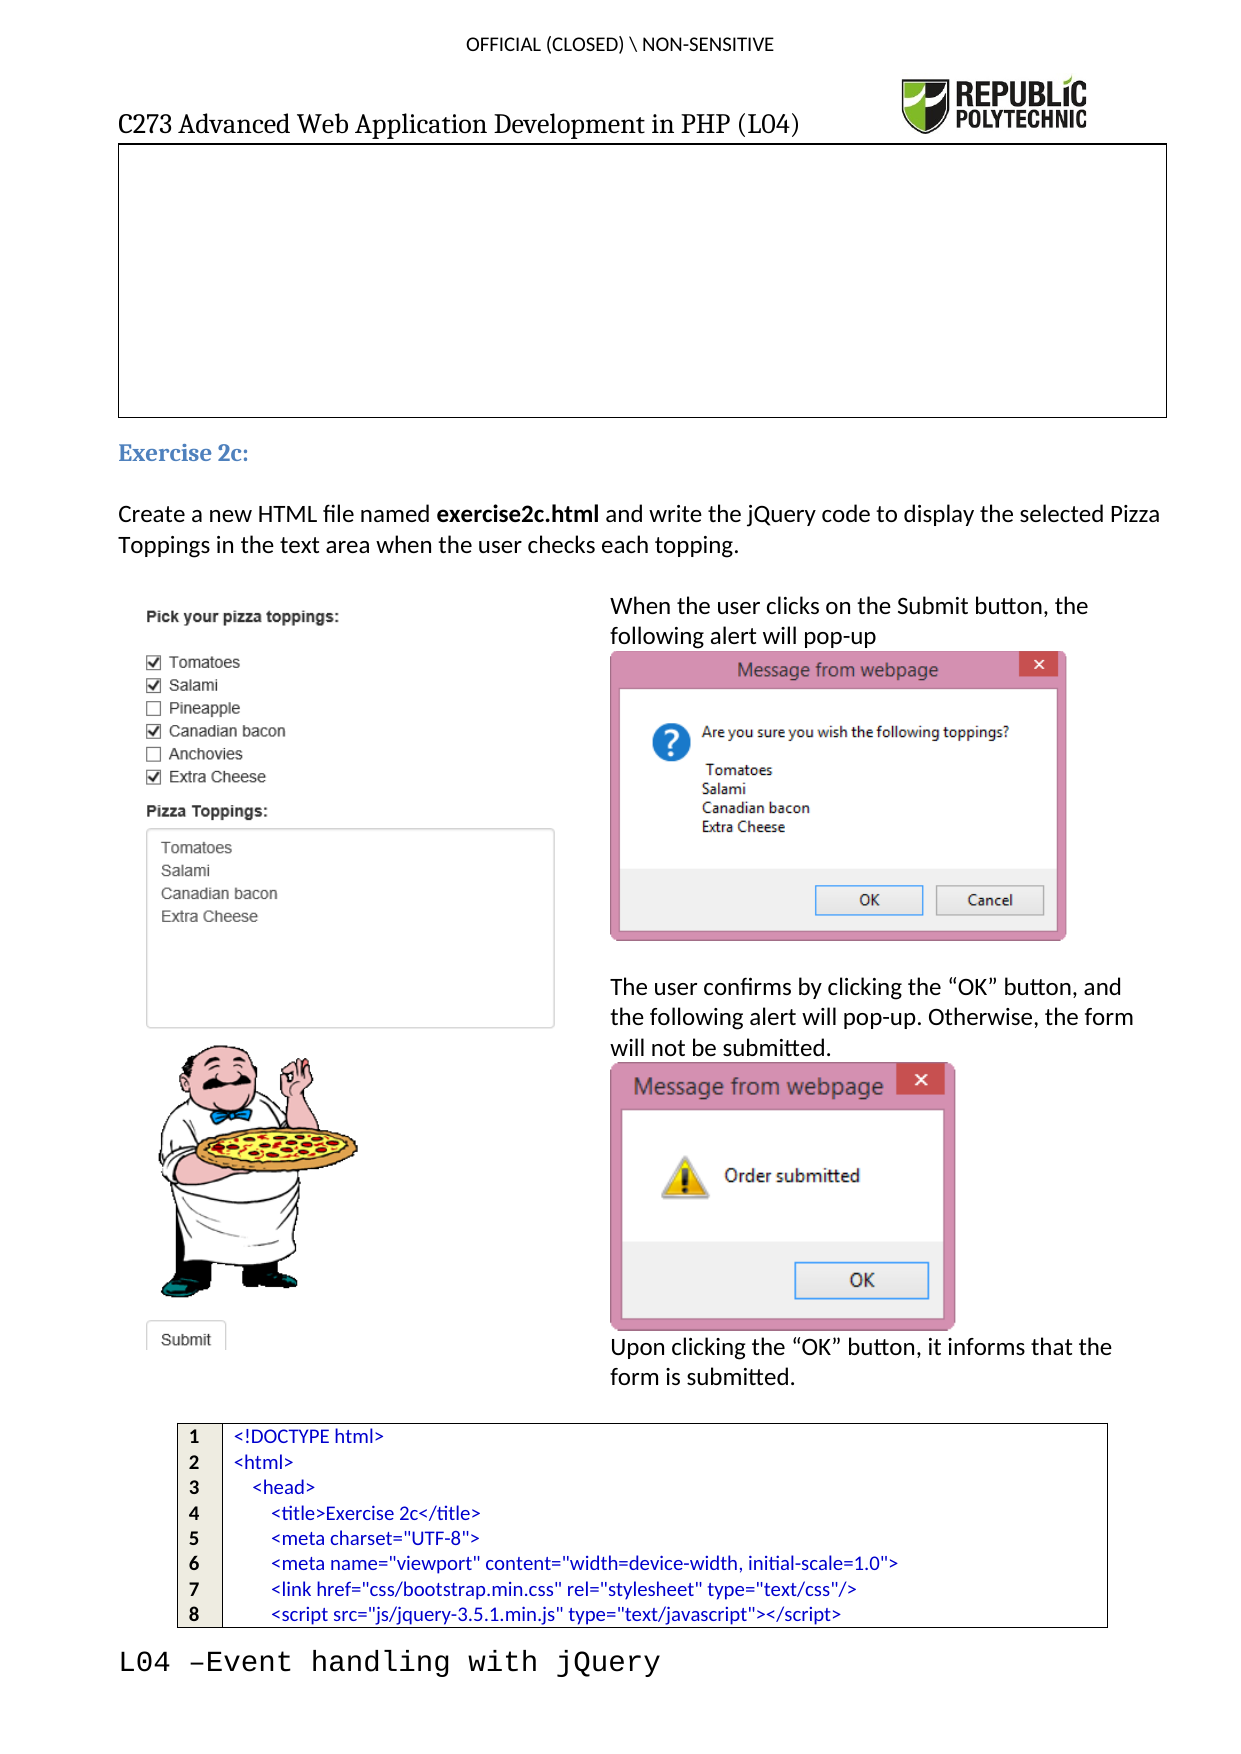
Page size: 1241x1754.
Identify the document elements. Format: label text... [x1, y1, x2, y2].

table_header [119, 145, 1166, 417]
table_header When the user clicks on the Submit button, the following alert will pop-up The user confirms by clicking the “OK” button, and the following alert will pop-up. Otherwise, the form will not be submitted. Upon clicking the “OK” button, it informs that the form is submitted. [599, 590, 1167, 1422]
table_header [118, 590, 599, 1422]
picture [610, 1062, 956, 1331]
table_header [223, 1424, 1107, 1627]
picture [901, 73, 1087, 134]
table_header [178, 1424, 222, 1627]
picture [129, 590, 572, 1350]
picture [610, 651, 1067, 941]
subtitle Exercise 2c: [118, 439, 1167, 468]
text Create a new HTML file named exercise2c.html and write the jQuery code to display the selected Pizza Toppings in the text area when the user checks each topping. [118, 498, 1167, 559]
